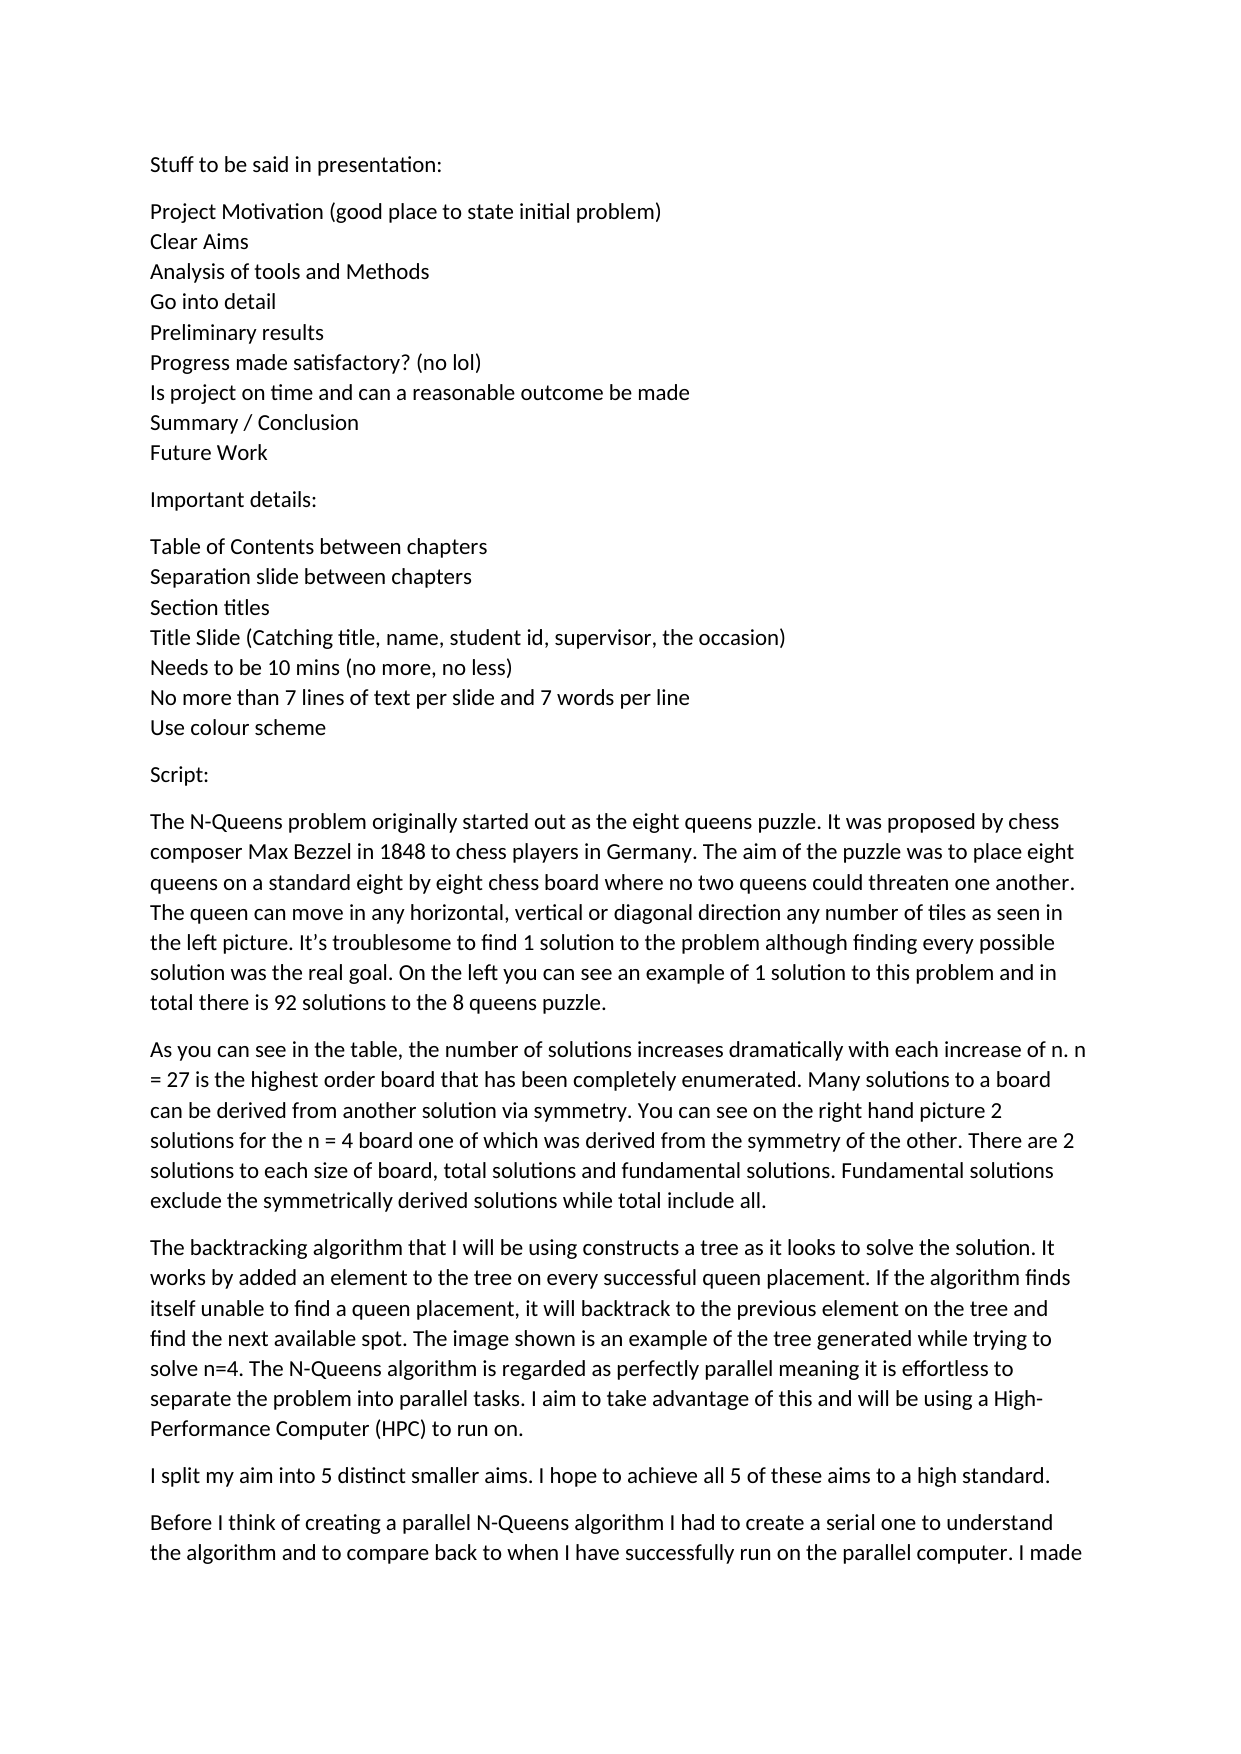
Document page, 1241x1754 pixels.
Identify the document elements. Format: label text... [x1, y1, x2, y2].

text The backtracking algorithm that I will be using constructs a tree as it looks to solve the solution. It works by added an element to the tree on every successful queen placement. If the algorithm finds itself unable to find a queen placement, it will backtrack to the previous element on the tree and find the next available spot. The image shown is an example of the tree generated while trying to solve n=4. The N-Queens algorithm is regarded as perfectly parallel meaning it is effortless to separate the problem into parallel tasks. I aim to take advantage of this and will be using a High-Performance Computer (HPC) to run on. [150, 1233, 1090, 1443]
text Table of Contents between chapters Separation slide between chapters Section titles Title Slide (Catching title, name, student id, supervisor, the occasion) Needs to be 10 mins (no more, no less) No more than 7 lines of text per slide and 7 words per line Use colour scheme [150, 532, 1090, 742]
text Important details: [150, 485, 1090, 513]
text I split my aim into 5 distinct smaller aims. I hope to achieve all 5 of these aims to a high standard. [150, 1461, 1090, 1489]
text Stuff to be said in presentation: [150, 150, 1090, 178]
text The N-Queens problem originally started out as the eight queens puzzle. It was proposed by chess composer Max Bezzel in 1848 to chess players in Germany. The aim of the puzzle was to place eight queens on a standard eight by eight chess board where no two queens could threaten one another. The queen can move in any horizontal, vertical or diagonal direction any number of tiles as seen in the left picture. It’s troublesome to find 1 solution to the problem although finding every possible solution was the real goal. On the left you can see an example of 1 solution to this problem and in total there is 92 solutions to the 8 queens puzzle. [150, 807, 1090, 1017]
text Project Motivation (good place to state initial problem) Clear Aims Analysis of tools and Methods Go into detail Preliminary results Progress made satisfactory? (no lol) Is project on time and can a reasonable outcome be made Summary / Conclusion Future Work [150, 197, 1090, 467]
text As you can see in the table, the number of solutions increases dramatically with each increase of n. n = 27 is the highest order board that has been completely enumerated. Many solutions to a board can be derived from another solution via symmetry. You can see on the right hand picture 2 solutions for the n = 4 board one of which was derived from the symmetry of the other. There are 2 solutions to each size of board, total solutions and fundamental solutions. Fundamental solutions exclude the symmetrically derived solutions while total include all. [150, 1035, 1090, 1214]
text Script: [150, 760, 1090, 788]
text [150, 1508, 1090, 1567]
